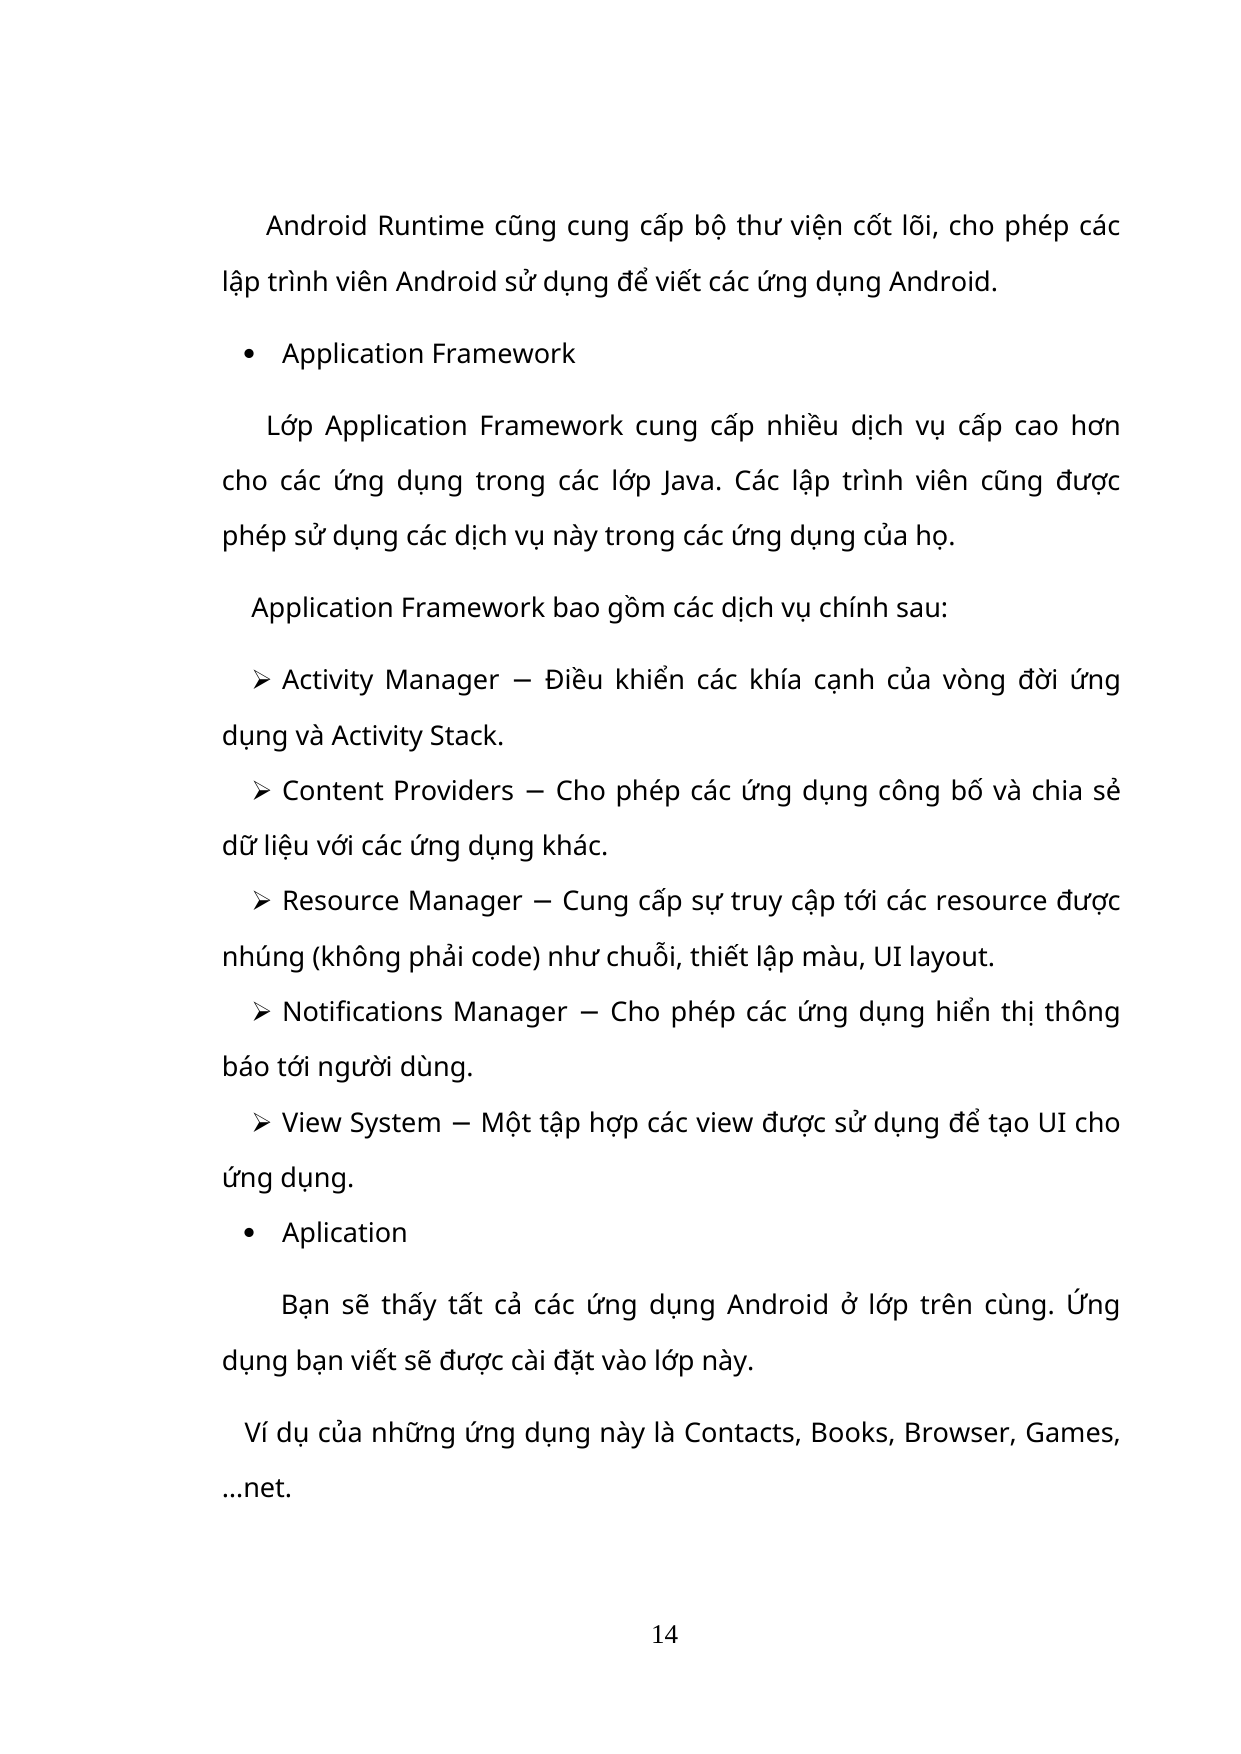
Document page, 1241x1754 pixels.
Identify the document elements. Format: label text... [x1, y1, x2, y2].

list Notifications Manager − Cho phép các ứng dụng hiển thị thông báo tới người dùng. [222, 992, 1122, 1085]
text Android Runtime cũng cung cấp bộ thư viện cốt lõi, cho phép các lập trình viên Android sử dụng để viết các ứng dụng Android. [222, 207, 1122, 299]
list Content Providers − Cho phép các ứng dụng công bố và chia sẻ dữ liệu với các ứng dụng khác. [222, 771, 1122, 863]
text Lớp Application Framework cung cấp nhiều dịch vụ cấp cao hơn cho các ứng dụng trong các lớp Java. Các lập trình viên cũng được phép sử dụng các dịch vụ này trong các ứng dụng của họ. [222, 406, 1122, 553]
text Application Framework bao gồm các dịch vụ chính sau: [222, 589, 1122, 626]
text Ví dụ của những ứng dụng này là Contacts, Books, Browser, Games, …net. [222, 1413, 1122, 1505]
list Activity Manager − Điều khiển các khía cạnh của vòng đời ứng dụng và Activity Stack. [222, 661, 1122, 753]
list Resource Manager − Cung cấp sự truy cập tới các resource được nhúng (không phải code) như chuỗi, thiết lập màu, UI layout. [222, 882, 1122, 974]
list View System − Một tập hợp các view được sử dụng để tạo UI cho ứng dụng. [222, 1103, 1122, 1195]
list Aplication [222, 1214, 1122, 1251]
text Bạn sẽ thấy tất cả các ứng dụng Android ở lớp trên cùng. Ứng dụng bạn viết sẽ được cài đặt vào lớp này. [222, 1286, 1122, 1378]
list Application Framework [222, 334, 1122, 371]
